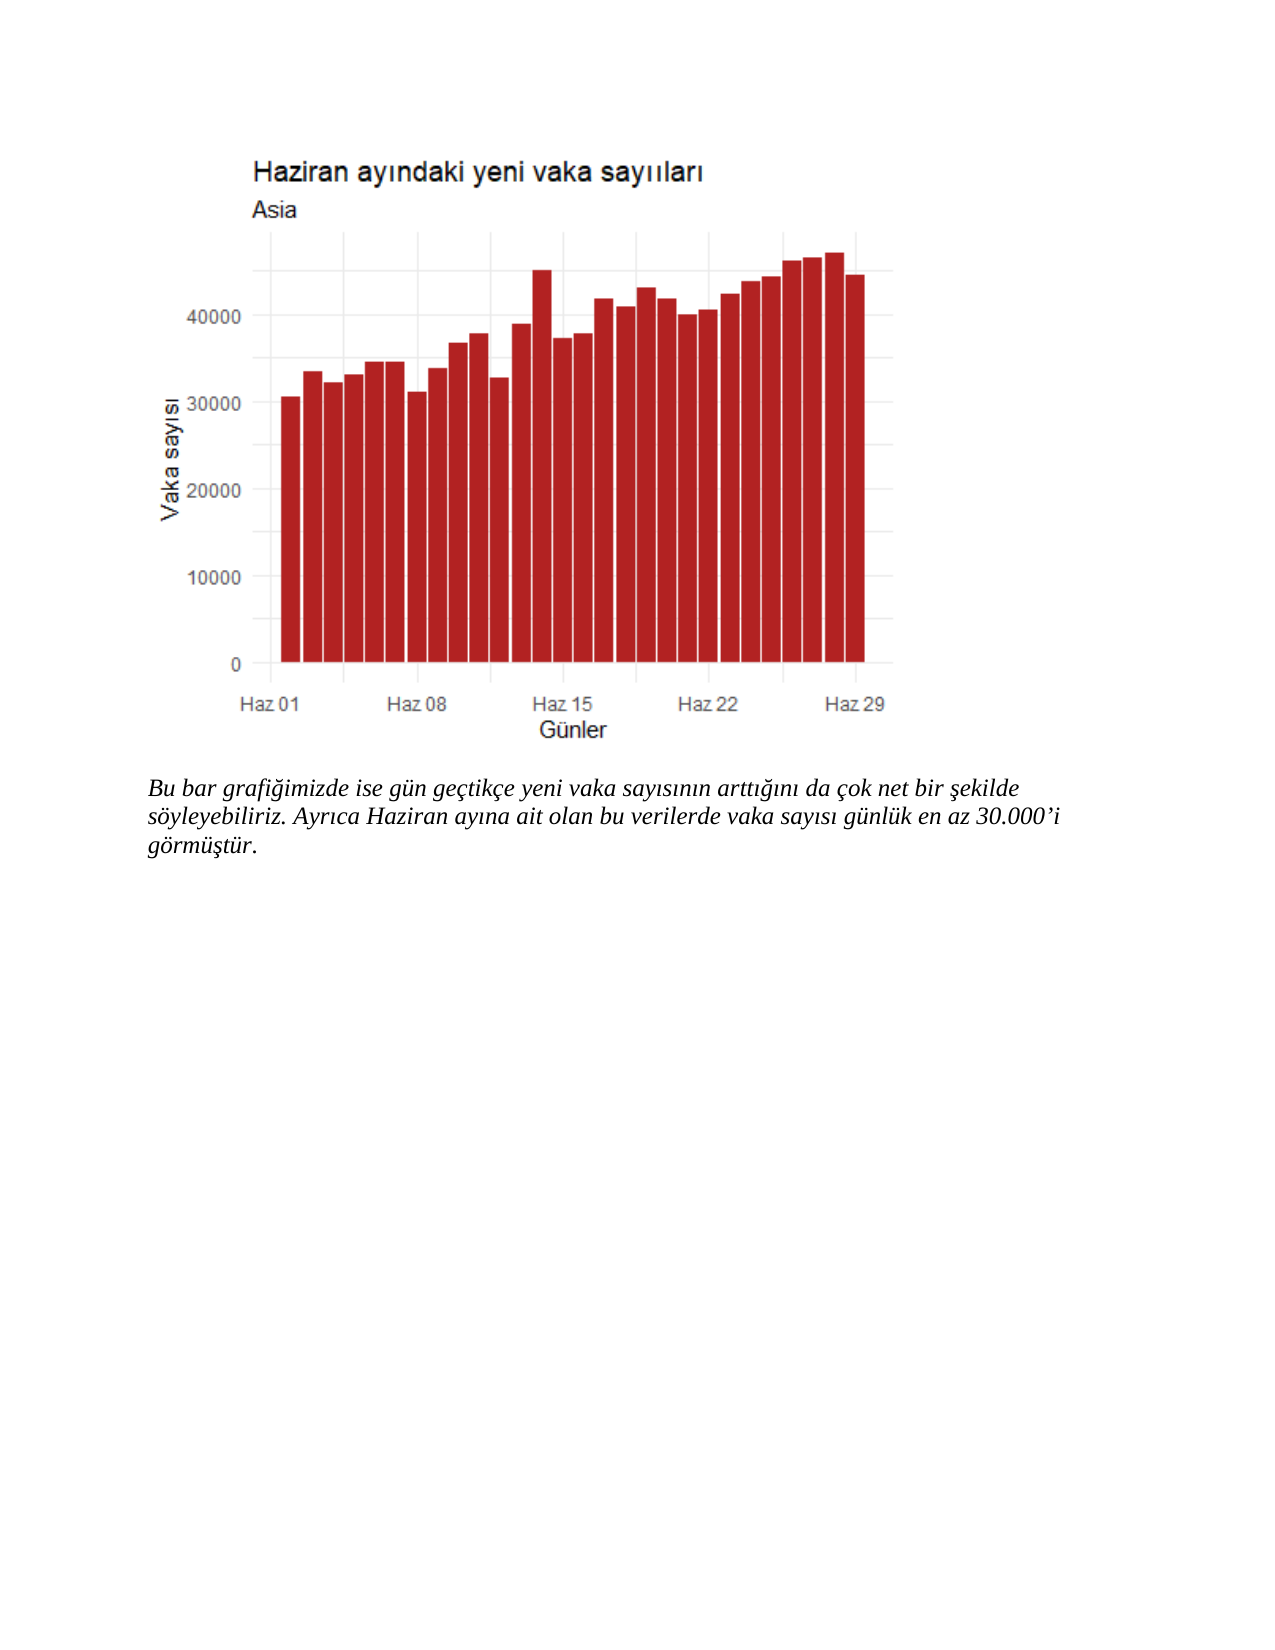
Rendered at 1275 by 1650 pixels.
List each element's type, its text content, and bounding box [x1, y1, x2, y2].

text Bu bar grafiğimizde ise gün geçtikçe yeni vaka sayısının arttığını da çok net bir şekilde söyleyebiliriz. Ayrıca Haziran ayına ait olan bu verilerde vaka sayısı günlük en az 30.000’i görmüştür. [148, 773, 1127, 859]
picture [147, 147, 906, 754]
